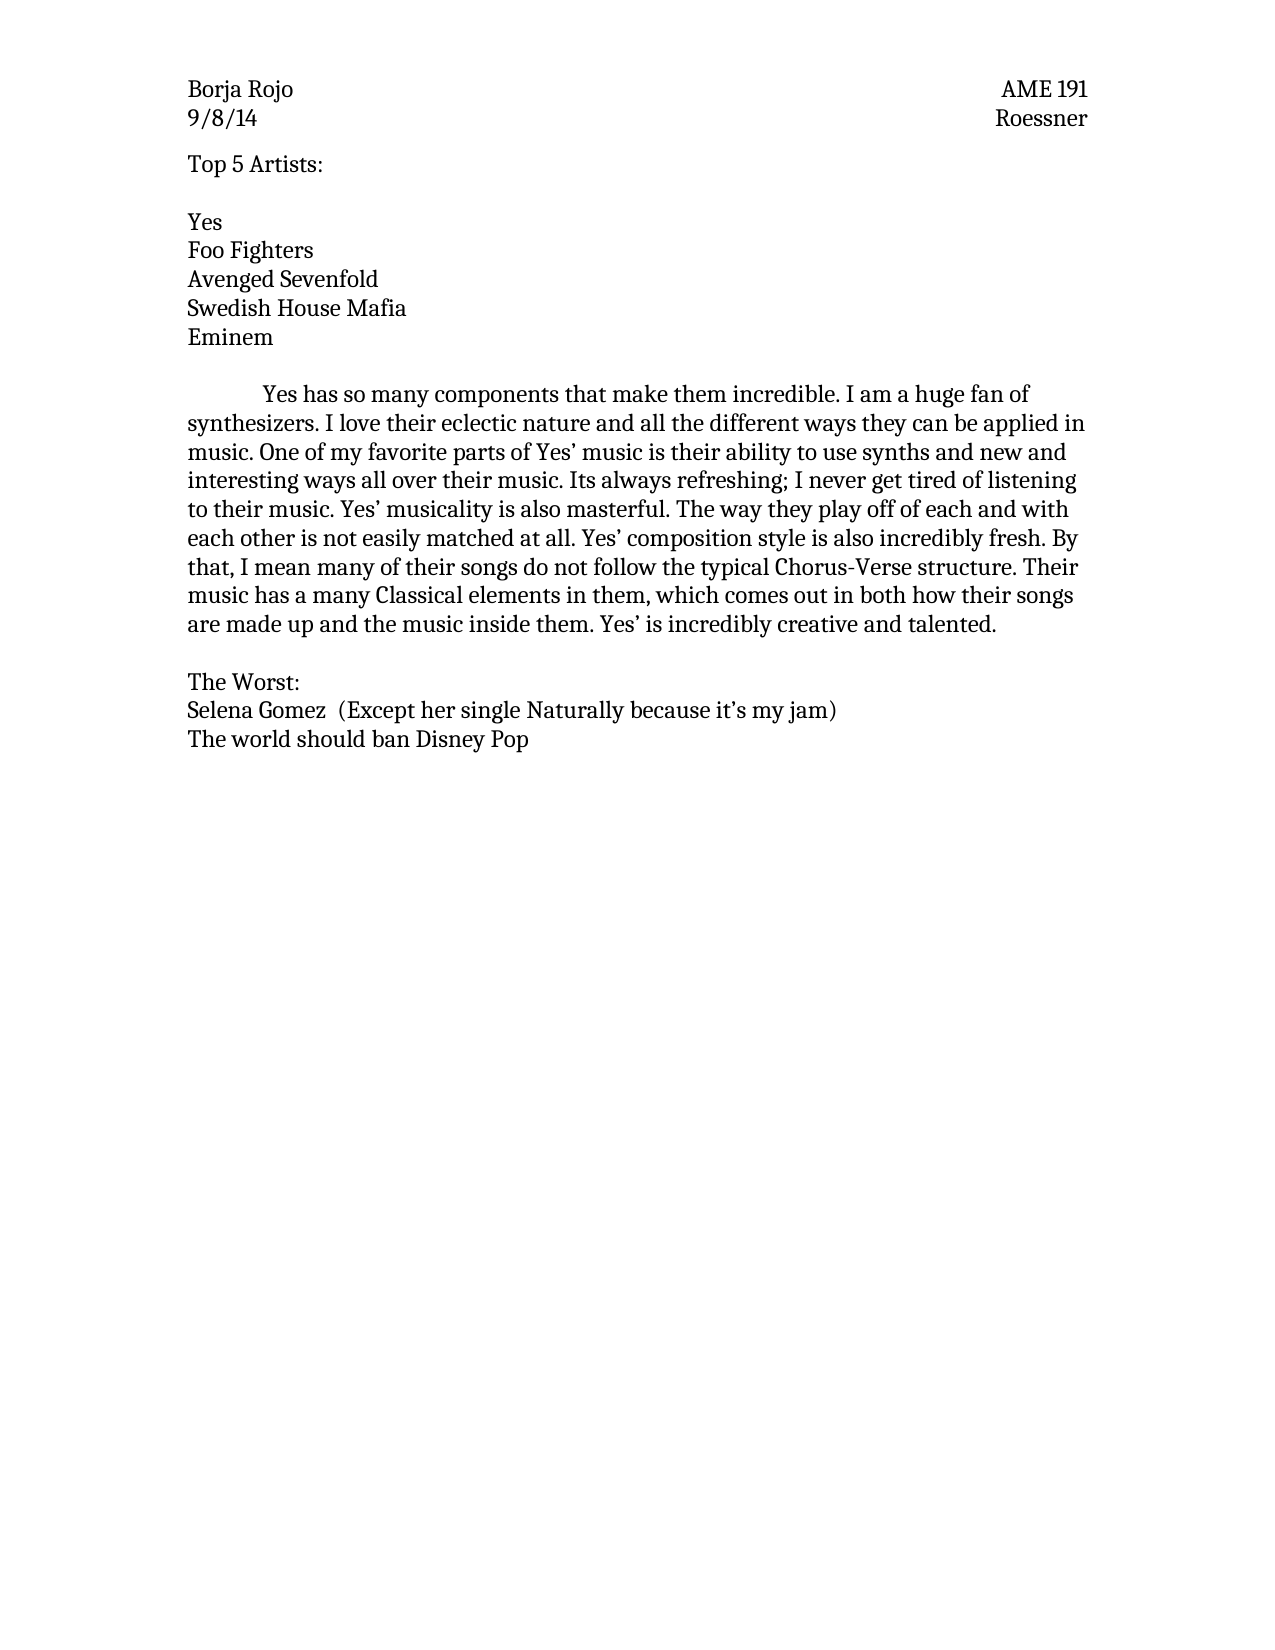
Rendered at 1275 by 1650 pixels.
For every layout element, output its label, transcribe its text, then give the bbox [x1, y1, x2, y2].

text Yes [187, 207, 1087, 236]
text Swedish House Mafia [187, 294, 1087, 322]
text The Worst: [187, 667, 1087, 696]
text Avenged Sevenfold [187, 265, 1087, 294]
text The world should ban Disney Pop [187, 725, 1087, 754]
text Foo Fighters [187, 236, 1087, 265]
text Top 5 Artists: [187, 150, 1087, 179]
text Eminem [187, 322, 1087, 351]
text Selena Gomez (Except her single Naturally because it’s my jam) [187, 696, 1087, 725]
text Yes has so many components that make them incredible. I am a huge fan of synthesizers. I love their eclectic nature and all the different ways they can be applied in music. One of my favorite parts of Yes’ music is their ability to use synths and new and interesting ways all over their music. Its always refreshing; I never get tired of listening to their music. Yes’ musicality is also masterful. The way they play off of each and with each other is not easily matched at all. Yes’ composition style is also incredibly fresh. By that, I mean many of their songs do not follow the typical Chorus-Verse structure. Their music has a many Classical elements in them, which comes out in both how their songs are made up and the music inside them. Yes’ is incredibly creative and talented. [187, 380, 1087, 639]
